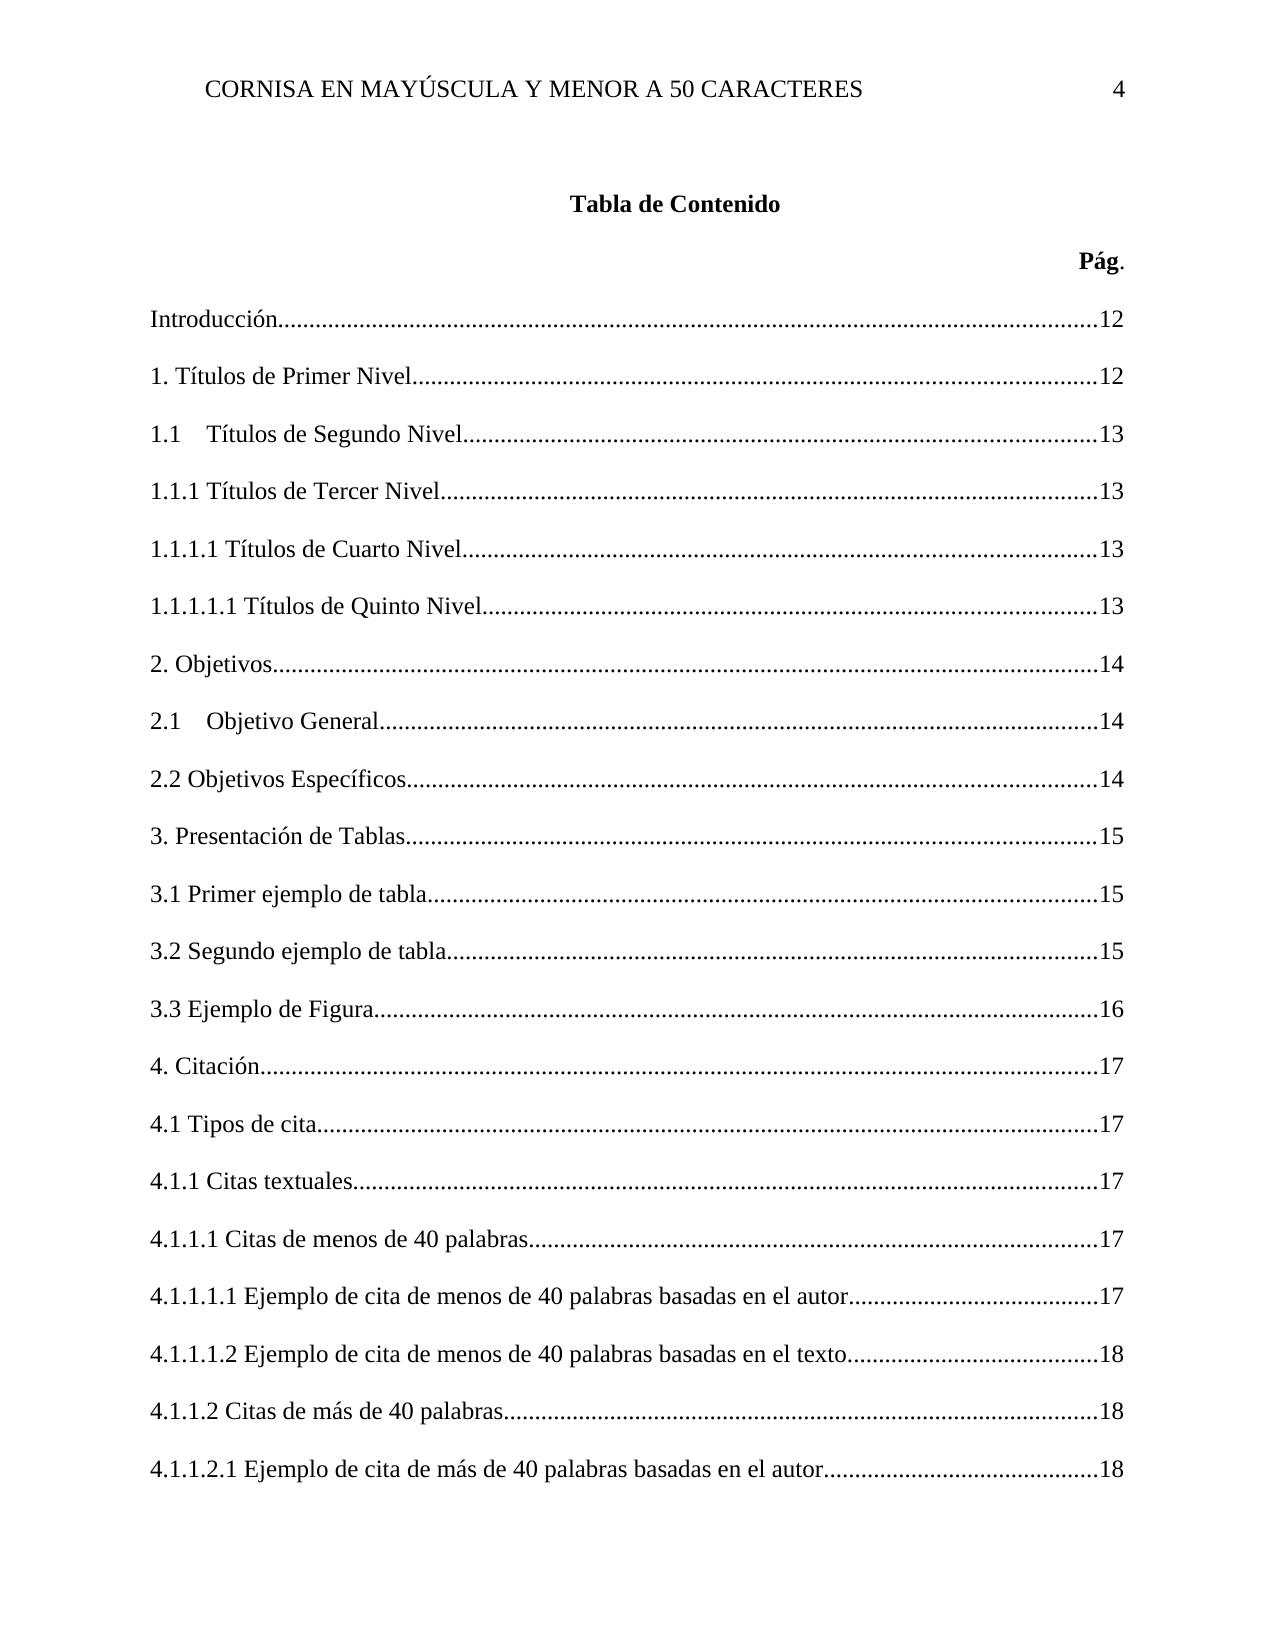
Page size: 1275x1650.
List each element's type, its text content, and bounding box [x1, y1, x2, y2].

text 4.1.1.2 Citas de más de 40 palabras. 18 [150, 1396, 1125, 1425]
text 1.1.1.1 Títulos de Cuarto Nivel 13 [150, 534, 1125, 562]
text 3.1 Primer ejemplo de tabla 15 [150, 879, 1125, 907]
text 1.1.1.1.1 Títulos de Quinto Nivel. 13 [150, 591, 1125, 620]
text 1.1.1 Títulos de Tercer Nivel 13 [150, 476, 1125, 505]
text Tabla de Contenido [150, 189, 1125, 217]
text Introducción 12 [150, 304, 1125, 332]
text 4.1 Tipos de cita 17 [317, 1109, 1125, 1137]
text 2.1 Objetivo General 14 [150, 706, 1125, 735]
text 4.1.1.2.1 Ejemplo de cita de más de 40 palabras basadas en el autor. 18 [150, 1454, 1125, 1482]
text 4.1.1 Citas textuales 17 [150, 1166, 1125, 1195]
text 2. Objetivos 14 [150, 649, 1125, 677]
text 1.1 Títulos de Segundo Nivel 13 [150, 419, 1125, 447]
text 4. Citación 17 [150, 1051, 1125, 1080]
text Pág. [150, 246, 1125, 275]
text 4.1.1.1.1 Ejemplo de cita de menos de 40 palabras basadas en el autor. 17 [150, 1281, 1125, 1310]
text 3.3 Ejemplo de Figura 16 [150, 994, 1125, 1022]
text 2.2 Objetivos Específicos 14 [150, 764, 1125, 792]
text 4.1.1.1.2 Ejemplo de cita de menos de 40 palabras basadas en el texto. 18 [150, 1339, 1125, 1367]
text 1. Títulos de Primer Nivel 12 [150, 361, 1125, 390]
text 4.1.1.1 Citas de menos de 40 palabras. 17 [150, 1224, 1125, 1252]
text 3. Presentación de Tablas 15 [150, 821, 1125, 850]
text 3.2 Segundo ejemplo de tabla 15 [150, 936, 1125, 965]
